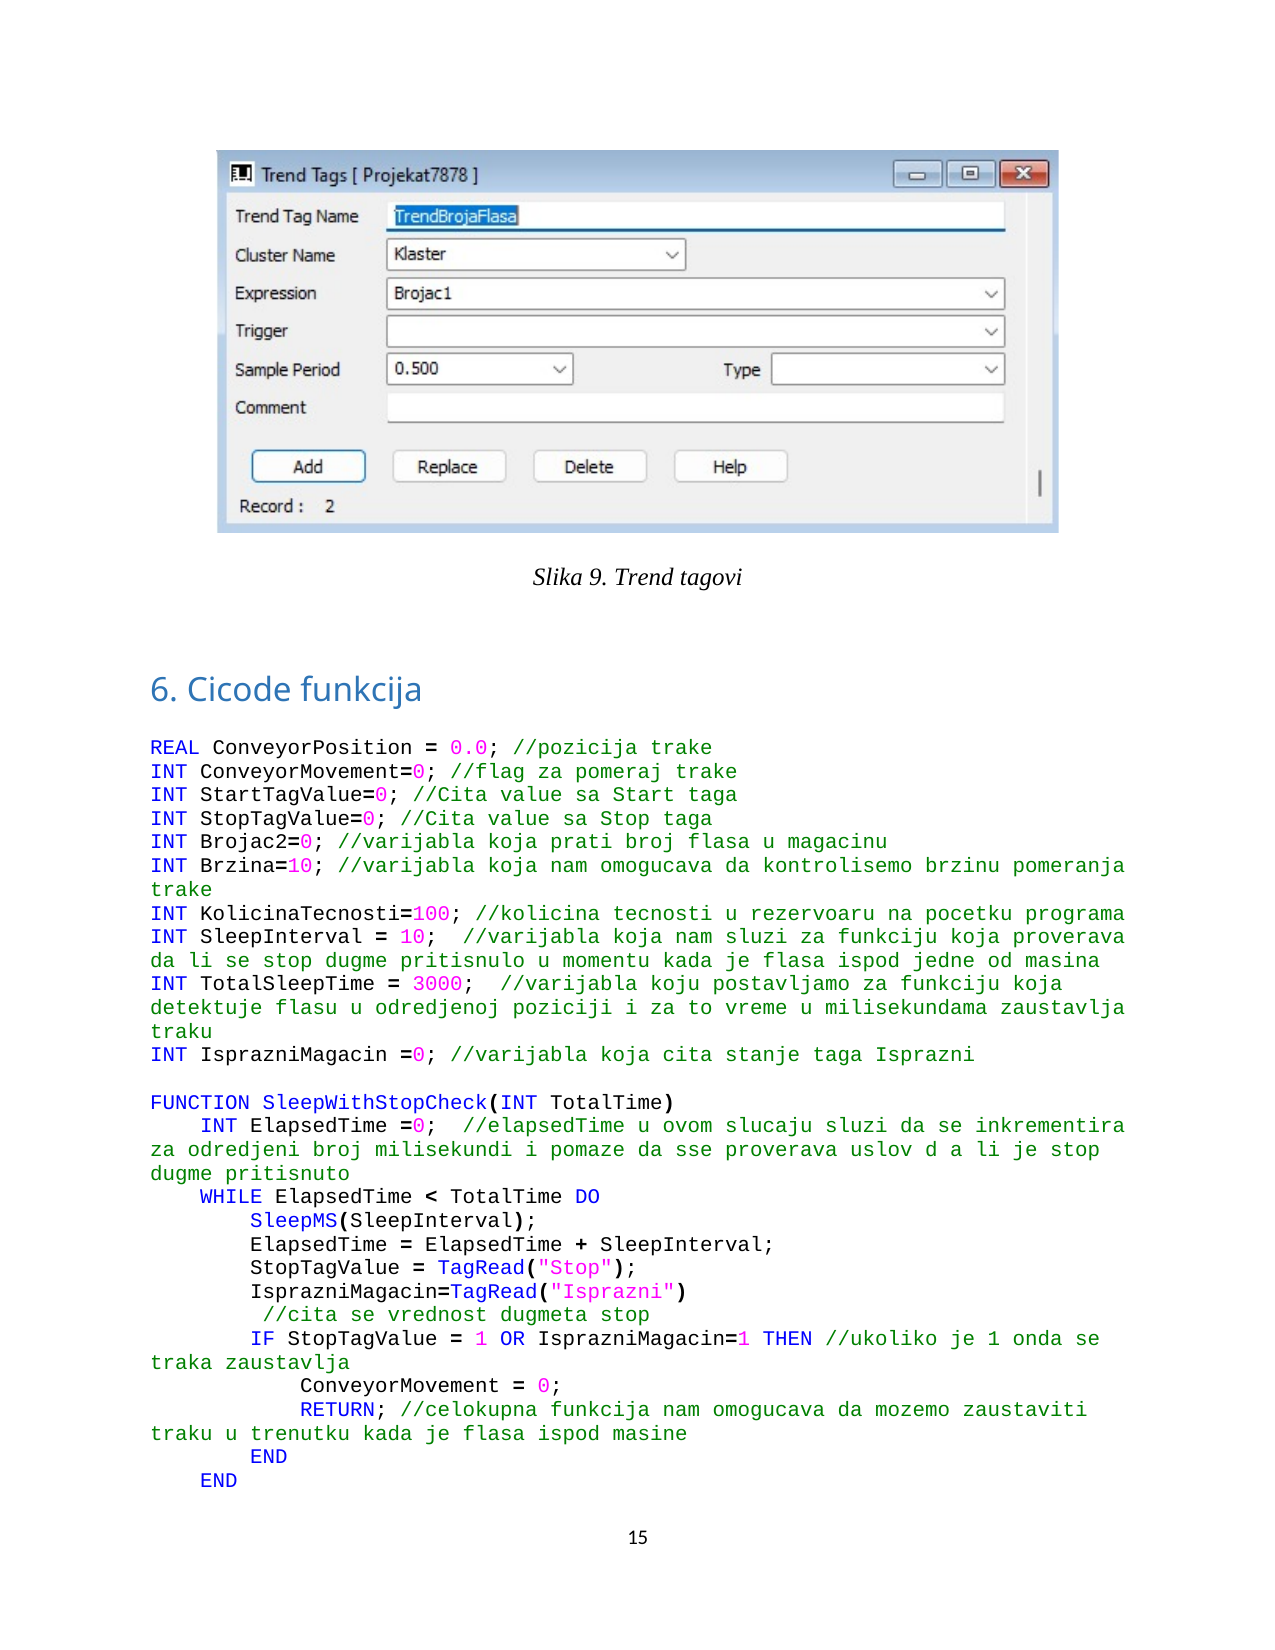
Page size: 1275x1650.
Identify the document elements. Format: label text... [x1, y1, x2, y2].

text INT Brojac2=0; //varijabla koja prati broj flasa u magacinu [150, 832, 1125, 855]
text FUNCTION SleepWithStopCheck(INT TotalTime) [150, 1092, 1125, 1115]
text SleepMS(SleepInterval); [150, 1210, 1125, 1233]
text INT Brzina=10; //varijabla koja nam omogucava da kontrolisemo brzinu pomeranja trake [150, 855, 1125, 902]
text INT StartTagValue=0; //Cita value sa Start taga [150, 784, 1125, 808]
text StopTagValue = TagRead("Stop"); [150, 1257, 1125, 1281]
text INT ConveyorMovement=0; //flag za pomeraj trake [150, 761, 1125, 784]
text REAL ConveyorPosition = 0.0; //pozicija trake [150, 737, 1125, 761]
text INT SleepInterval = 10; //varijabla koja nam sluzi za funkciju koja proverava da li se stop dugme pritisnulo u momentu kada je flasa ispod jedne od masina [150, 926, 1125, 973]
text ConveyorMovement = 0; [150, 1375, 1125, 1399]
subtitle 6. Cicode funkcija [150, 666, 1125, 712]
text INT StopTagValue=0; //Cita value sa Stop taga [150, 808, 1125, 832]
text INT ElapsedTime =0; //elapsedTime u ovom slucaju sluzi da se inkrementira za odredjeni broj milisekundi i pomaze da sse proverava uslov d a li je stop dugme pritisnuto [150, 1115, 1125, 1186]
text WHILE ElapsedTime < TotalTime DO [150, 1186, 1125, 1210]
text //cita se vrednost dugmeta stop [150, 1304, 1125, 1328]
text RETURN; //celokupna funkcija nam omogucava da mozemo zaustaviti traku u trenutku kada je flasa ispod masine [150, 1399, 1125, 1446]
text IsprazniMagacin=TagRead("Isprazni") [150, 1281, 1125, 1304]
picture [216, 150, 1059, 533]
text INT KolicinaTecnosti=100; //kolicina tecnosti u rezervoaru na pocetku programa [150, 902, 1125, 926]
text END [150, 1470, 1125, 1494]
text INT IsprazniMagacin =0; //varijabla koja cita stanje taga Isprazni [150, 1044, 1125, 1068]
text END [150, 1446, 1125, 1470]
text Slika 9. Trend tagovi [150, 562, 1125, 590]
text INT TotalSleepTime = 3000; //varijabla koju postavljamo za funkciju koja detektuje flasu u odredjenoj poziciji i za to vreme u milisekundama zaustavlja traku [150, 973, 1125, 1044]
text ElapsedTime = ElapsedTime + SleepInterval; [150, 1233, 1125, 1257]
text IF StopTagValue = 1 OR IsprazniMagacin=1 THEN //ukoliko je 1 onda se traka zaustavlja [150, 1328, 1125, 1375]
